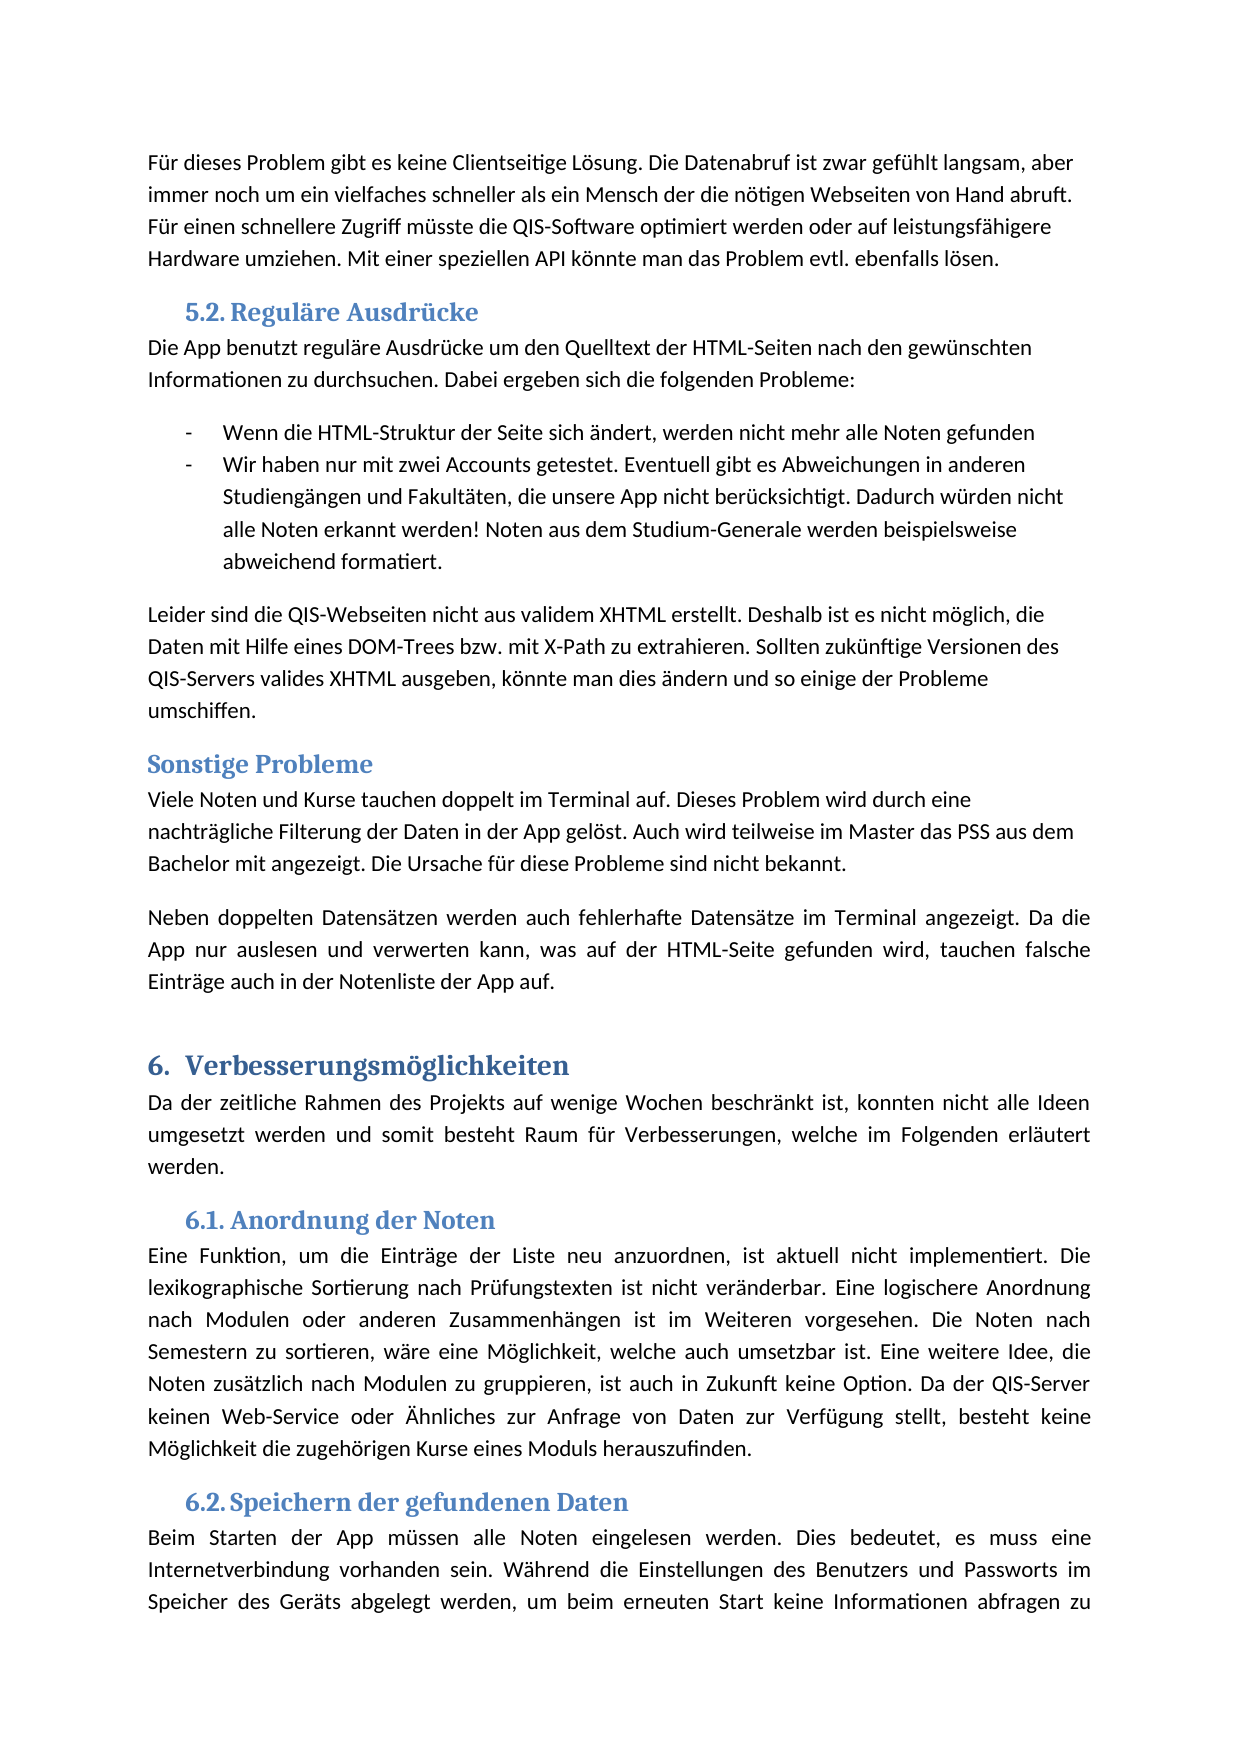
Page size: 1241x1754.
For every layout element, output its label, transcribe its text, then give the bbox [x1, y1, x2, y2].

subtitle Anordnung der Noten [185, 1205, 1093, 1236]
subtitle Verbesserungsmöglichkeiten [148, 1049, 1093, 1083]
text Leider sind die QIS-Webseiten nicht aus validem XHTML erstellt. Deshalb ist es nicht möglich, die Daten mit Hilfe eines DOM-Trees bzw. mit X-Path zu extrahieren. Sollten zukünftige Versionen des QIS-Servers valides XHTML ausgeben, könnte man dies ändern und so einige der Probleme umschiffen. [148, 600, 1093, 724]
text Für dieses Problem gibt es keine Clientseitige Lösung. Die Datenabruf ist zwar gefühlt langsam, aber immer noch um ein vielfaches schneller als ein Mensch der die nötigen Webseiten von Hand abruft. Für einen schnellere Zugriff müsste die QIS-Software optimiert werden oder auf leistungsfähigere Hardware umziehen. Mit einer speziellen API könnte man das Problem evtl. ebenfalls lösen. [148, 148, 1093, 272]
subtitle Reguläre Ausdrücke [185, 297, 1093, 328]
list Wir haben nur mit zwei Accounts getestet. Eventuell gibt es Abweichungen in anderen Studiengängen und Fakultäten, die unsere App nicht berücksichtigt. Dadurch würden nicht alle Noten erkannt werden! Noten aus dem Studium-Generale werden beispielsweise abweichend formatiert. [185, 450, 1093, 575]
text Da der zeitliche Rahmen des Projekts auf wenige Wochen beschränkt ist, konnten nicht alle Ideen umgesetzt werden und somit besteht Raum für Verbesserungen, welche im Folgenden erläutert werden. [148, 1088, 1093, 1180]
text Die App benutzt reguläre Ausdrücke um den Quelltext der HTML-Seiten nach den gewünschten Informationen zu durchsuchen. Dabei ergeben sich die folgenden Probleme: [148, 333, 1093, 393]
text Eine Funktion, um die Einträge der Liste neu anzuordnen, ist aktuell nicht implementiert. Die lexikographische Sortierung nach Prüfungstexten ist nicht veränderbar. Eine logischere Anordnung nach Modulen oder anderen Zusammenhängen ist im Weiteren vorgesehen. Die Noten nach Semestern zu sortieren, wäre eine Möglichkeit, welche auch umsetzbar ist. Eine weitere Idee, die Noten zusätzlich nach Modulen zu gruppieren, ist auch in Zukunft keine Option. Da der QIS-Server keinen Web-Service oder Ähnliches zur Anfrage von Daten zur Verfügung stellt, besteht keine Möglichkeit die zugehörigen Kurse eines Moduls herauszufinden. [148, 1241, 1093, 1462]
text Viele Noten und Kurse tauchen doppelt im Terminal auf. Dieses Problem wird durch eine nachträgliche Filterung der Daten in der App gelöst. Auch wird teilweise im Master das PSS aus dem Bachelor mit angezeigt. Die Ursache für diese Probleme sind nicht bekannt. [148, 785, 1093, 878]
text Neben doppelten Datensätzen werden auch fehlerhafte Datensätze im Terminal angezeigt. Da die App nur auslesen und verwerten kann, was auf der HTML-Seite gefunden wird, tauchen falsche Einträge auch in der Notenliste der App auf. [148, 903, 1093, 995]
subtitle Speichern der gefundenen Daten [185, 1487, 1093, 1518]
subtitle Sonstige Probleme [148, 749, 1093, 781]
list Wenn die HTML-Struktur der Seite sich ändert, werden nicht mehr alle Noten gefunden [185, 418, 1093, 446]
